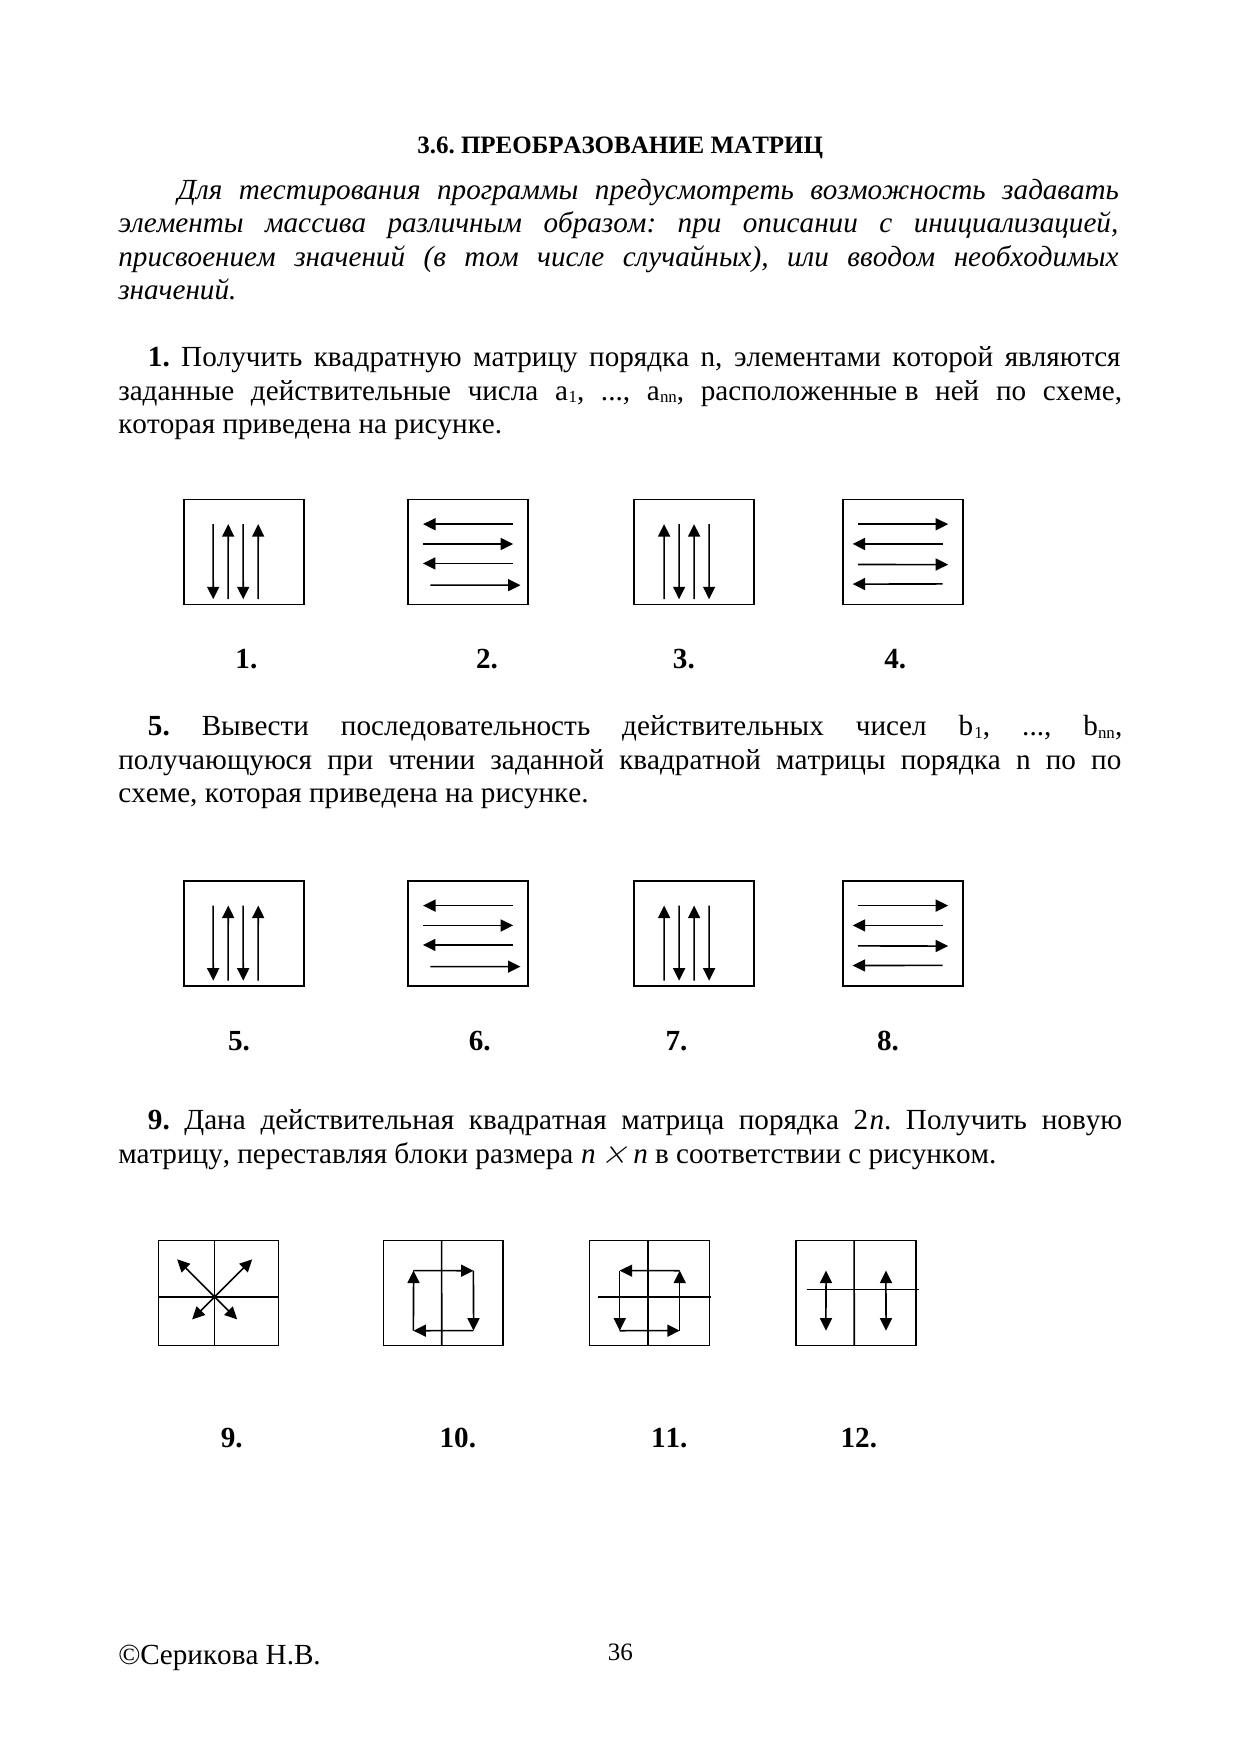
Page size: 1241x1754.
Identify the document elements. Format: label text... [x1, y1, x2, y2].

text 9. Дана действительная квадратная матрица порядка 2n. Получить новую матрицу, переставляя блоки размера n n в соответствии с рисунком. [118, 1102, 1122, 1170]
text 1. 2. 3. 4. [118, 641, 1122, 675]
text 5. 6. 7. 8. [118, 1023, 1122, 1056]
text 5. Вывести последовательность действительных чисел b1, ..., bnn, получающуюся при чтении заданной квадратной матрицы порядка n по по схеме, которая приведена на рисунке. [118, 708, 1122, 809]
text 9. 10. 11. 12. [118, 1420, 1122, 1453]
text 1. Получить квадратную матрицу порядка n, элементами которой являются заданные действительные числа а1, ..., аnn, расположенные в ней по схеме, которая приведена на рисунке. [118, 339, 1122, 440]
text Для тестирования программы предусмотреть возможность задавать элементы массива различным образом: при описании с инициализацией, присвоением значений (в том числе случайных), или вводом необходимых значений. [118, 172, 1122, 306]
subtitle Преобразование матриц [118, 131, 1122, 159]
